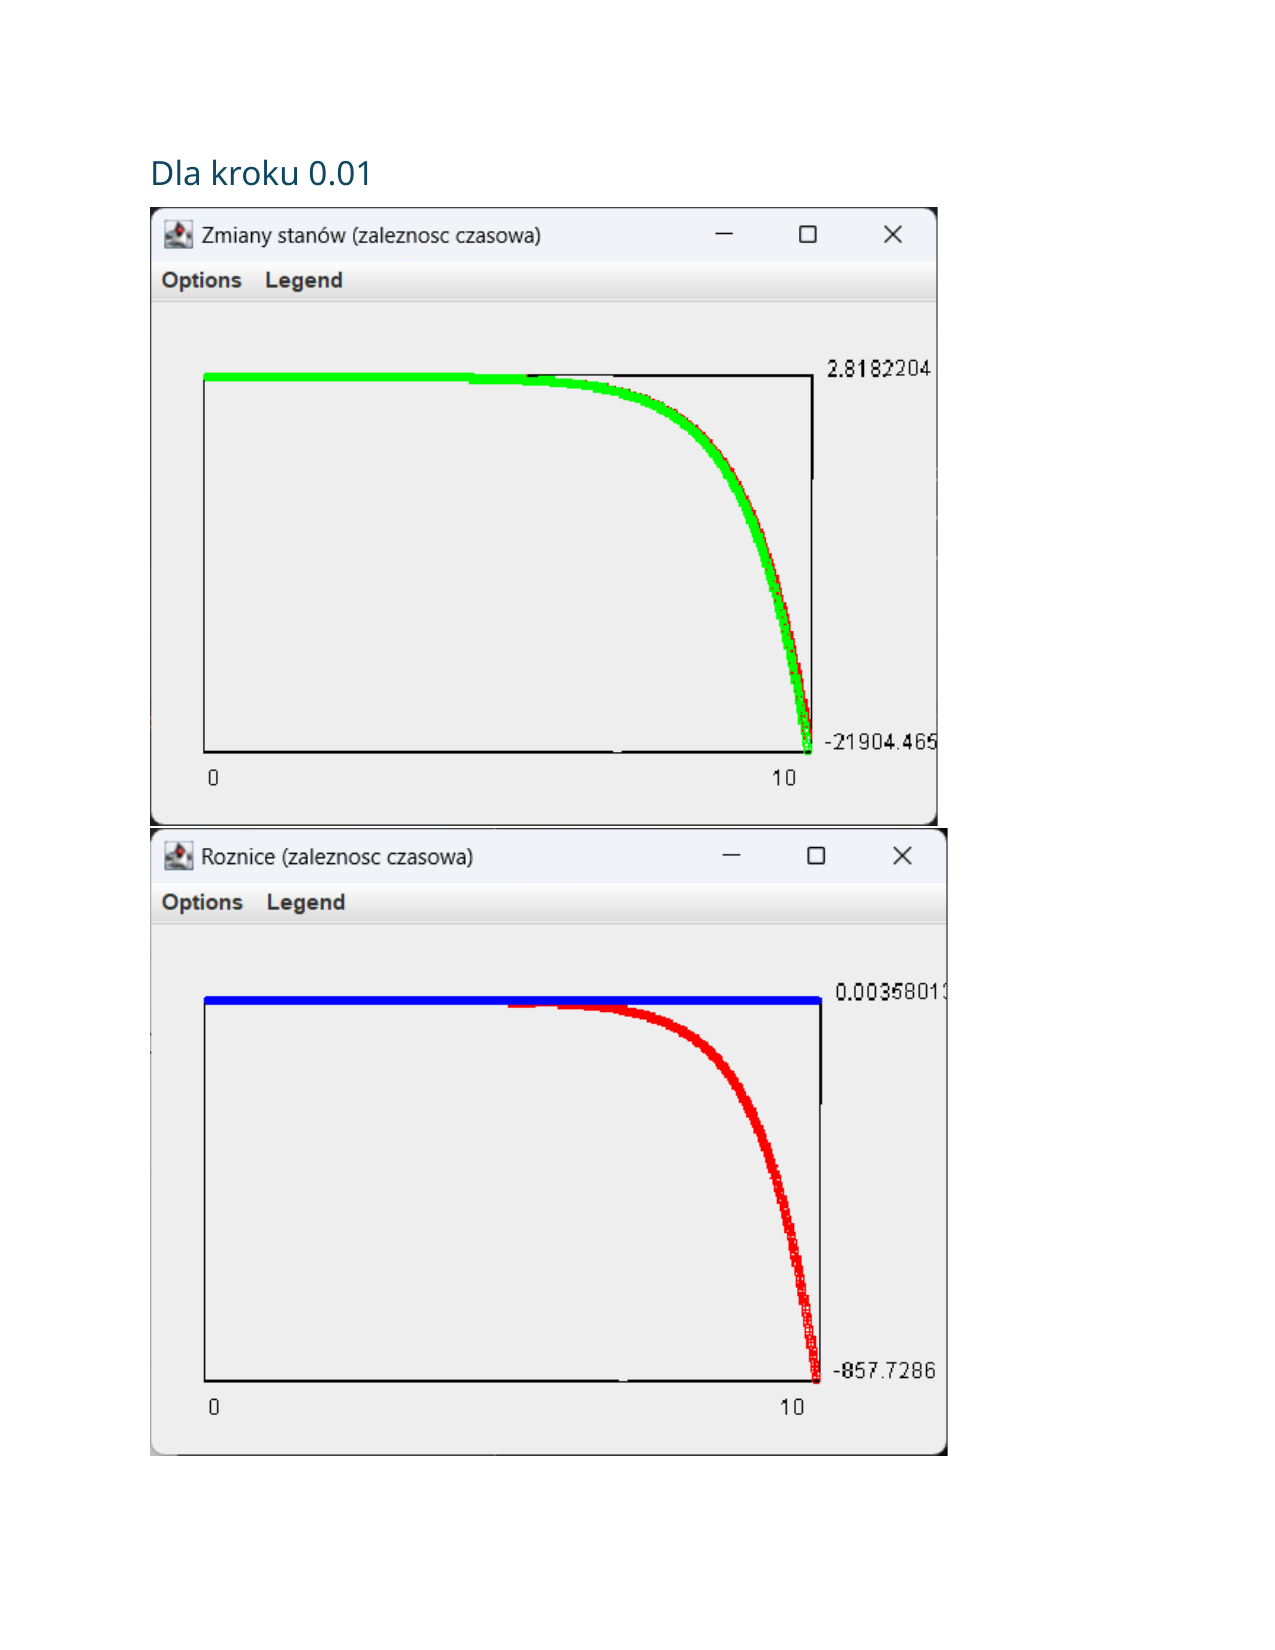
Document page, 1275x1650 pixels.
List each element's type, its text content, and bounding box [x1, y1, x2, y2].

subtitle Dla kroku 0.01 [150, 150, 1087, 195]
picture [150, 207, 938, 826]
picture [150, 828, 948, 1456]
